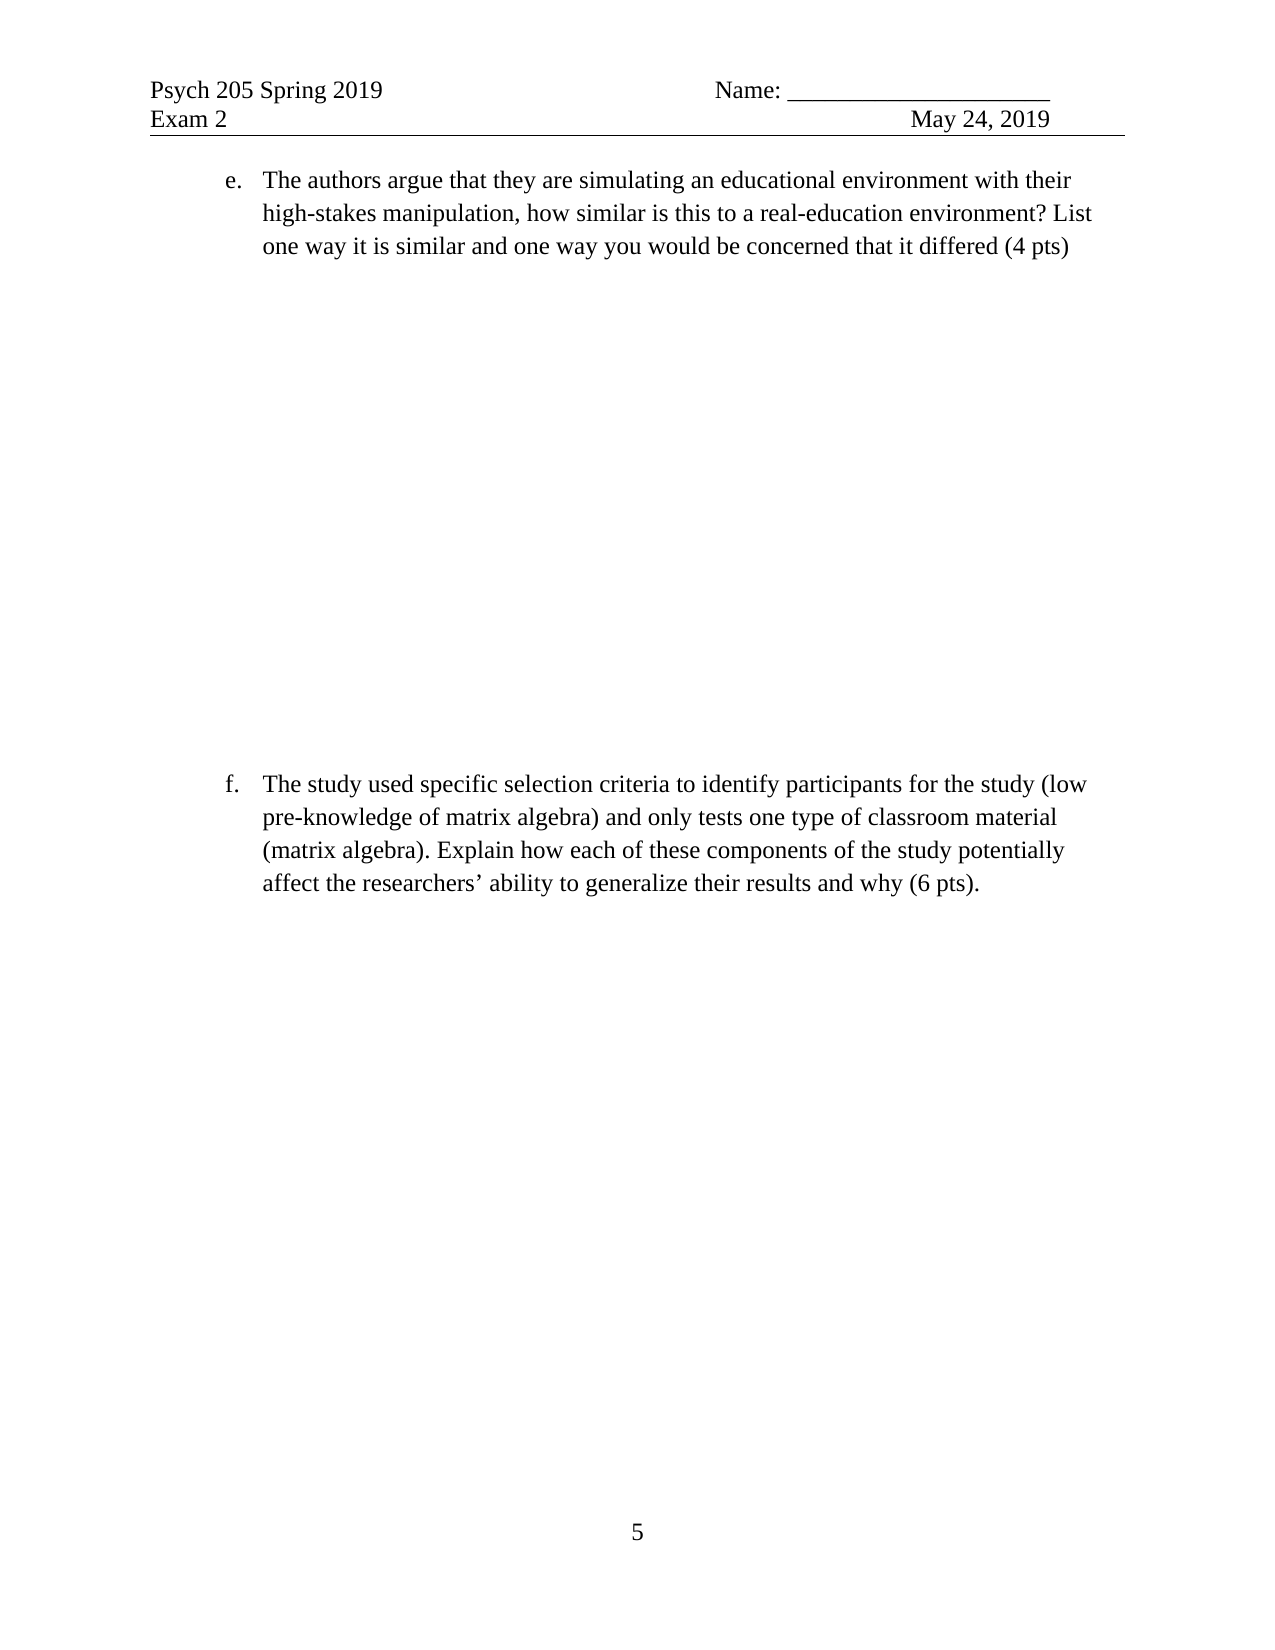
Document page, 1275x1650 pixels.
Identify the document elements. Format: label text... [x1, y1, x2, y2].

list The authors argue that they are simulating an educational environment with their high-stakes manipulation, how similar is this to a real-education environment? List one way it is similar and one way you would be concerned that it differed (4 pts) [225, 165, 1125, 260]
list The study used specific selection criteria to identify participants for the study (low pre-knowledge of matrix algebra) and only tests one type of classroom material (matrix algebra). Explain how each of these components of the study potentially affect the researchers’ ability to generalize their results and why (6 pts). [225, 769, 1125, 897]
